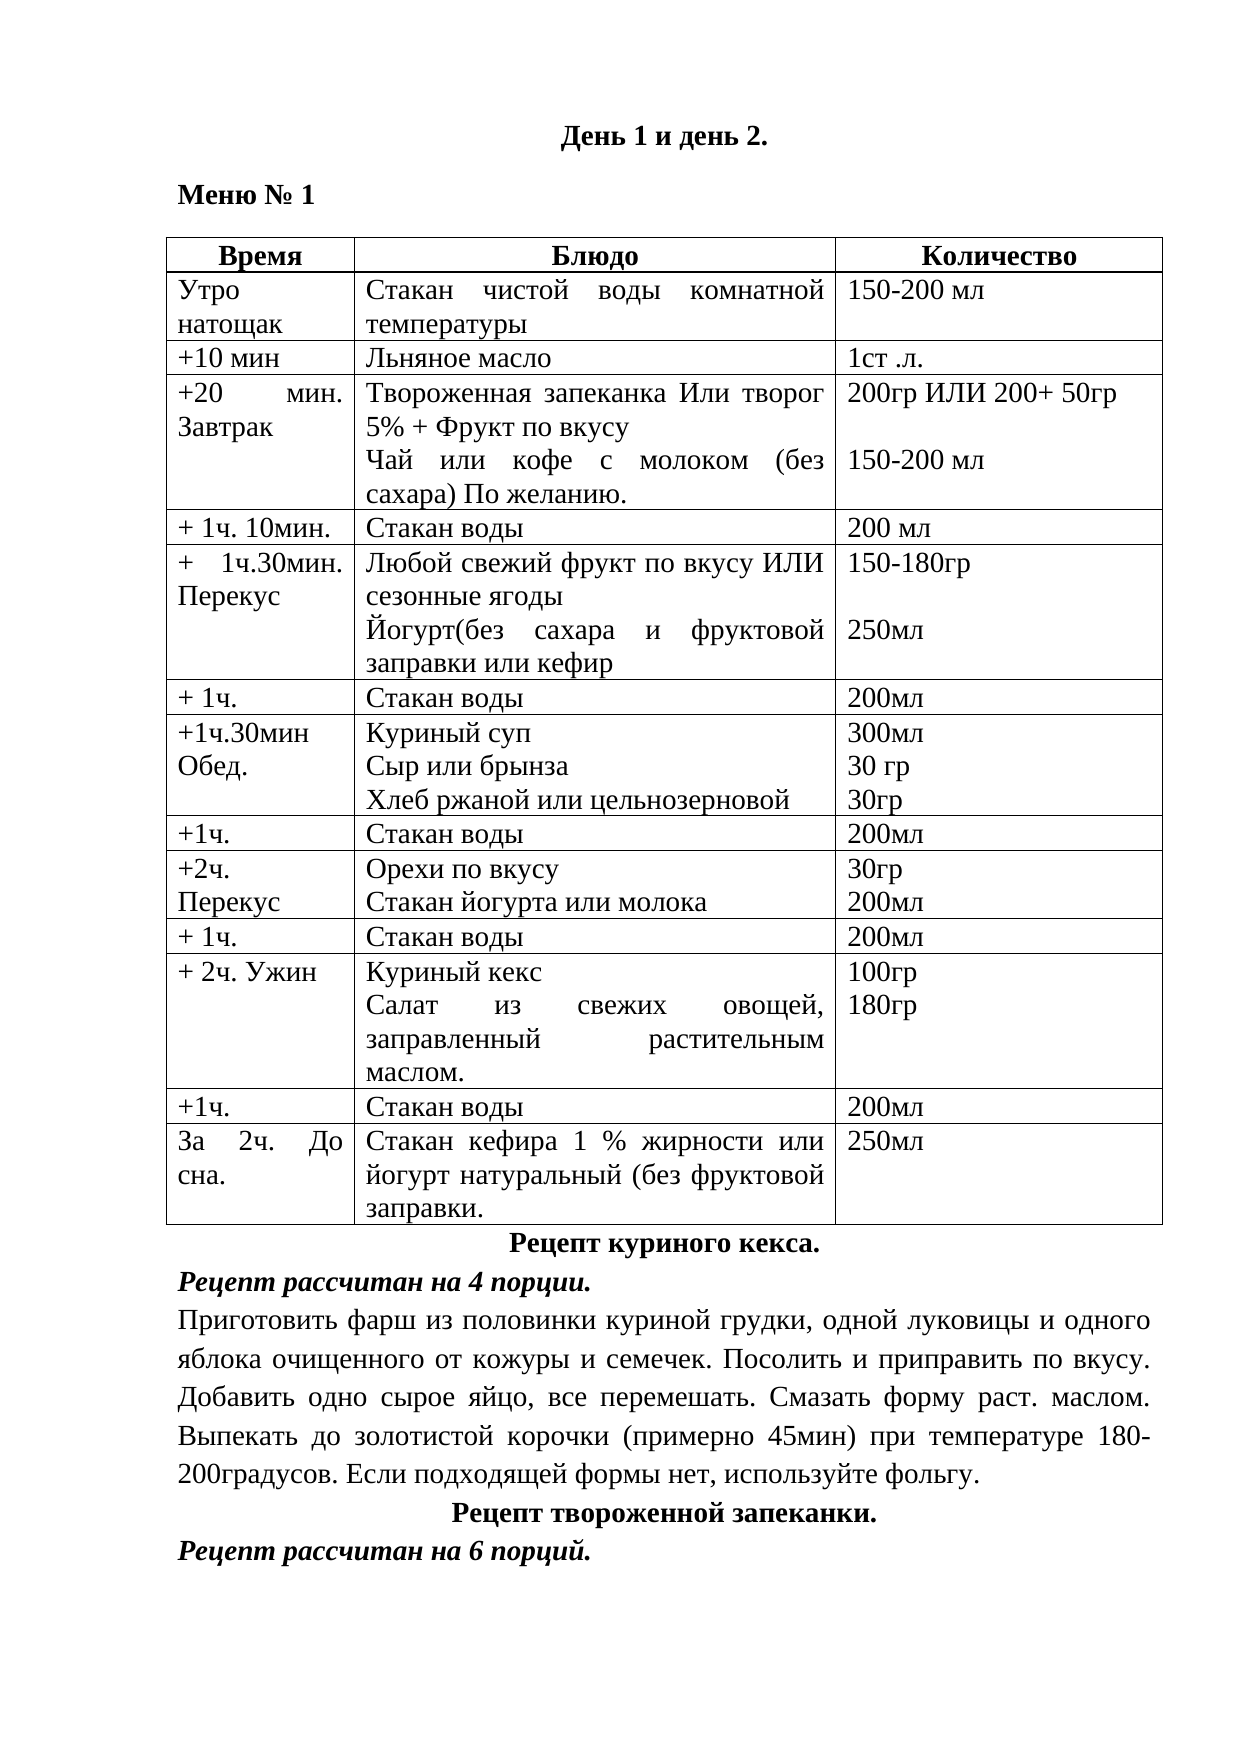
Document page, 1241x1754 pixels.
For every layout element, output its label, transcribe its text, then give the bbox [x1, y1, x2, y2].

table_cell 200 мл [836, 510, 1162, 544]
table_cell 200мл [836, 919, 1162, 953]
table_cell 150-180гр 250мл [836, 545, 1162, 679]
table_cell 200мл [836, 680, 1162, 714]
text Рецепт твороженной запеканки. [177, 1495, 1152, 1528]
table_header Время [167, 238, 354, 271]
text Рецепт рассчитан на 4 порции. [177, 1264, 1152, 1297]
table_cell Стакан воды [355, 919, 835, 953]
text Рецепт рассчитан на 6 порций. [177, 1533, 1152, 1567]
table_cell + 2ч. Ужин [167, 954, 354, 1088]
table_cell Стакан воды [355, 1089, 835, 1122]
table_header Блюдо [355, 238, 835, 271]
table_cell + 1ч. 10мин. [167, 510, 354, 544]
table_cell +20 мин. Завтрак [167, 375, 354, 509]
table_cell Льняное масло [355, 341, 835, 374]
table_cell Стакан воды [355, 816, 835, 850]
table_cell Куриный кекс Салат из свежих овощей, заправленный растительным маслом. [355, 954, 835, 1088]
table_cell +10 мин [167, 341, 354, 374]
table_cell Куриный суп Сыр или брынза Хлеб ржаной или цельнозерновой [355, 715, 835, 815]
table_cell За 2ч. До сна. [167, 1124, 354, 1224]
table_cell Любой свежий фрукт по вкусу ИЛИ сезонные ягоды Йогурт(без сахара и фруктовой заправки или кефир [355, 545, 835, 679]
table_header Количество [836, 238, 1162, 271]
table_cell 250мл [836, 1124, 1162, 1224]
table_cell + 1ч. [167, 680, 354, 714]
table_cell + 1ч. [167, 919, 354, 953]
table_cell +1ч. [167, 816, 354, 850]
text Рецепт куриного кекса. [177, 1225, 1152, 1259]
table_cell + 1ч.30мин. Перекус [167, 545, 354, 679]
table_cell 1ст .л. [836, 341, 1162, 374]
table_cell 100гр 180гр [836, 954, 1162, 1088]
table_cell Твороженная запеканка Или творог 5% + Фрукт по вкусу Чай или кофе с молоком (без сахара) По желанию. [355, 375, 835, 509]
table_cell 150-200 мл [836, 273, 1162, 339]
text Меню № 1 [177, 177, 1152, 211]
table_cell 200мл [836, 1089, 1162, 1122]
table_cell +1ч. [167, 1089, 354, 1122]
table_cell 30гр 200мл [836, 851, 1162, 918]
table_cell Стакан воды [355, 680, 835, 714]
table_cell 200мл [836, 816, 1162, 850]
text День 1 и день 2. [177, 118, 1152, 152]
text Приготовить фарш из половинки куриной грудки, одной луковицы и одного яблока очищенного от кожуры и семечек. Посолить и приправить по вкусу. Добавить одно сырое яйцо, все перемешать. Смазать форму раст. маслом. Выпекать до золотистой корочки (примерно 45мин) при температуре 180-200градусов. Если подходящей формы нет, используйте фольгу. [177, 1302, 1152, 1490]
table_cell +2ч. Перекус [167, 851, 354, 918]
table_cell Стакан кефира 1 % жирности или йогурт натуральный (без фруктовой заправки. [355, 1124, 835, 1224]
table_cell +1ч.30мин Обед. [167, 715, 354, 815]
table_cell 200гр ИЛИ 200+ 50гр 150-200 мл [836, 375, 1162, 509]
table_cell Утро натощак [167, 273, 354, 339]
table_cell Стакан воды [355, 510, 835, 544]
table_cell Стакан чистой воды комнатной температуры [355, 273, 835, 339]
table_cell 300мл 30 гр 30гр [836, 715, 1162, 815]
table_cell Орехи по вкусу Стакан йогурта или молока [355, 851, 835, 918]
